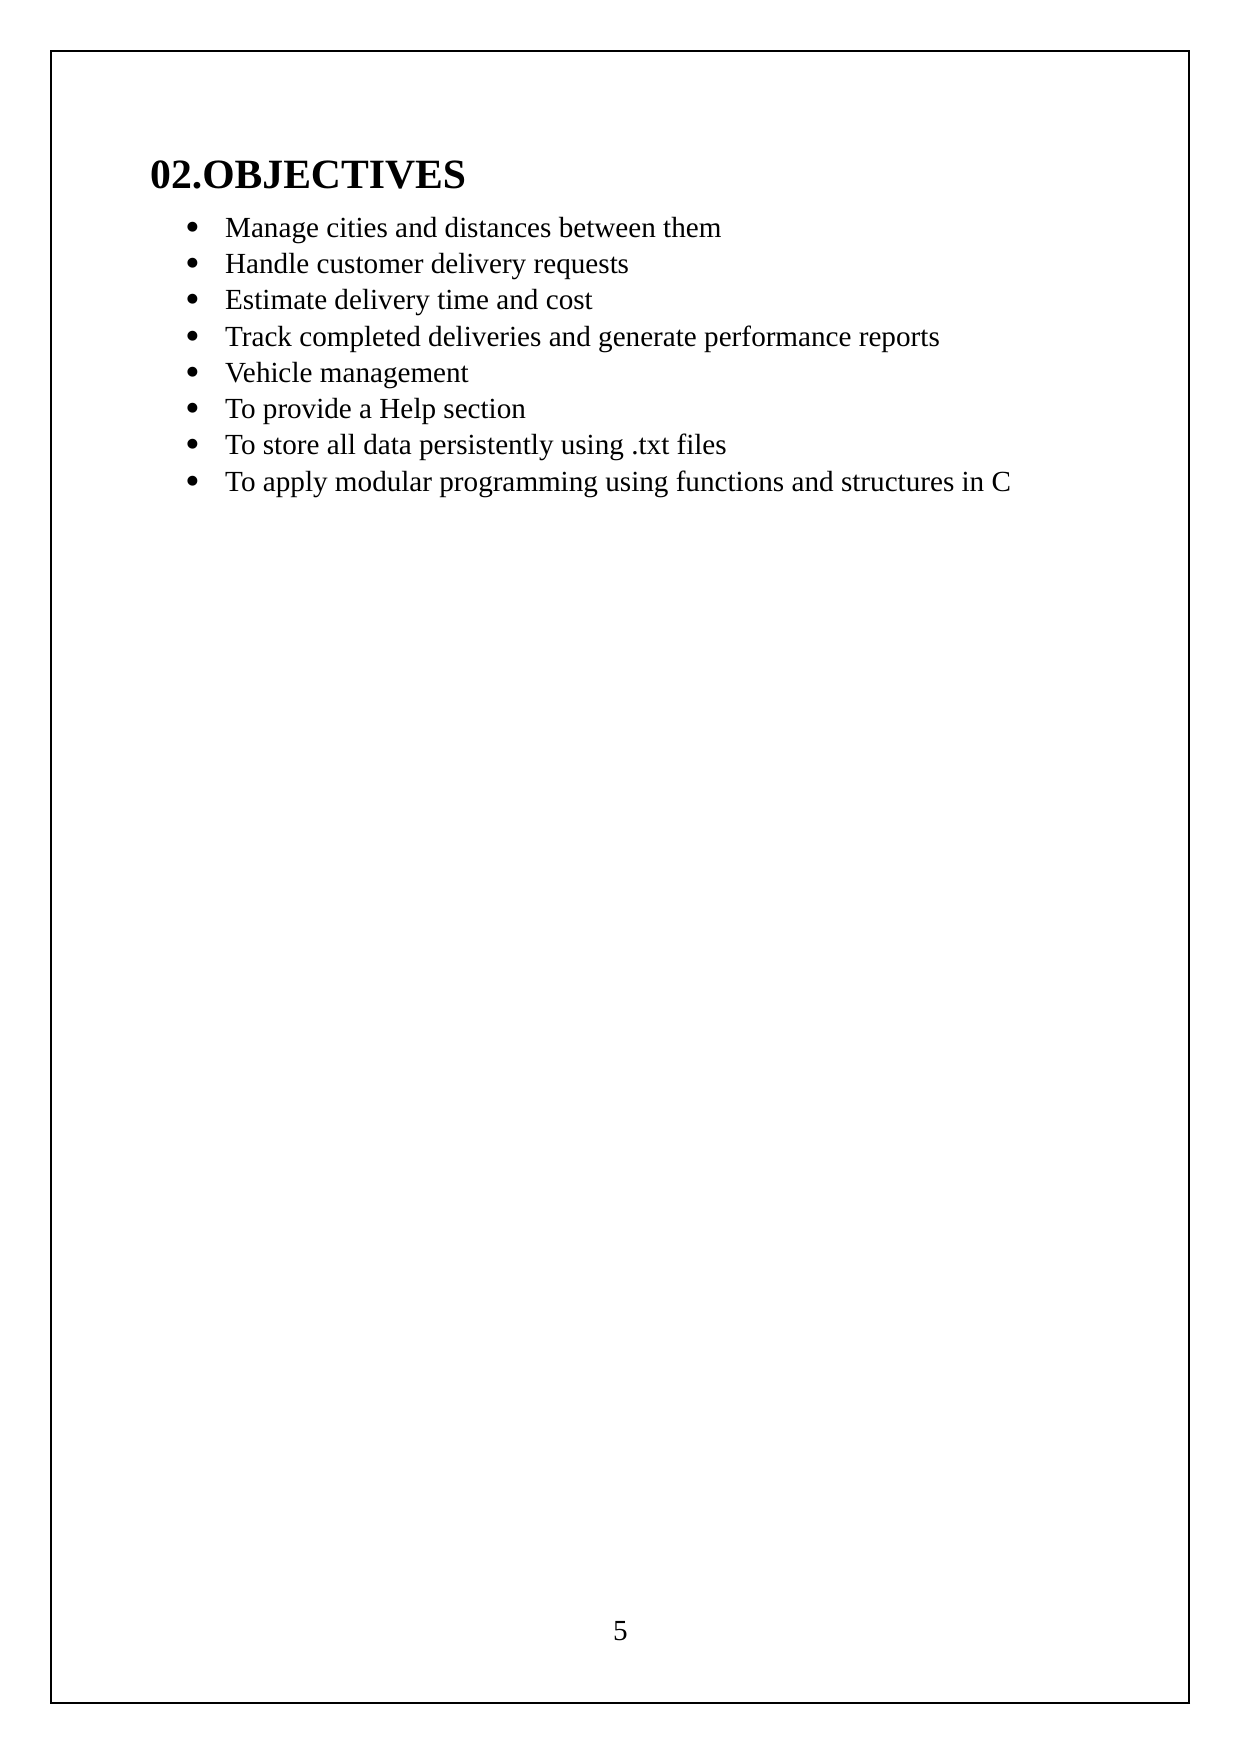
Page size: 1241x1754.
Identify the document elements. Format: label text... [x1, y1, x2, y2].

list To provide a Help section [187, 391, 1090, 425]
list Vehicle management [187, 355, 1090, 389]
list Manage cities and distances between them [187, 210, 1090, 244]
list To store all data persistently using .txt files [187, 427, 1090, 461]
subtitle 02.OBJECTIVES [150, 150, 1090, 198]
list To apply modular programming using functions and structures in C [187, 464, 1090, 497]
list Estimate delivery time and cost [187, 282, 1090, 316]
list Handle customer delivery requests [187, 246, 1090, 280]
list Track completed deliveries and generate performance reports [187, 319, 1090, 352]
